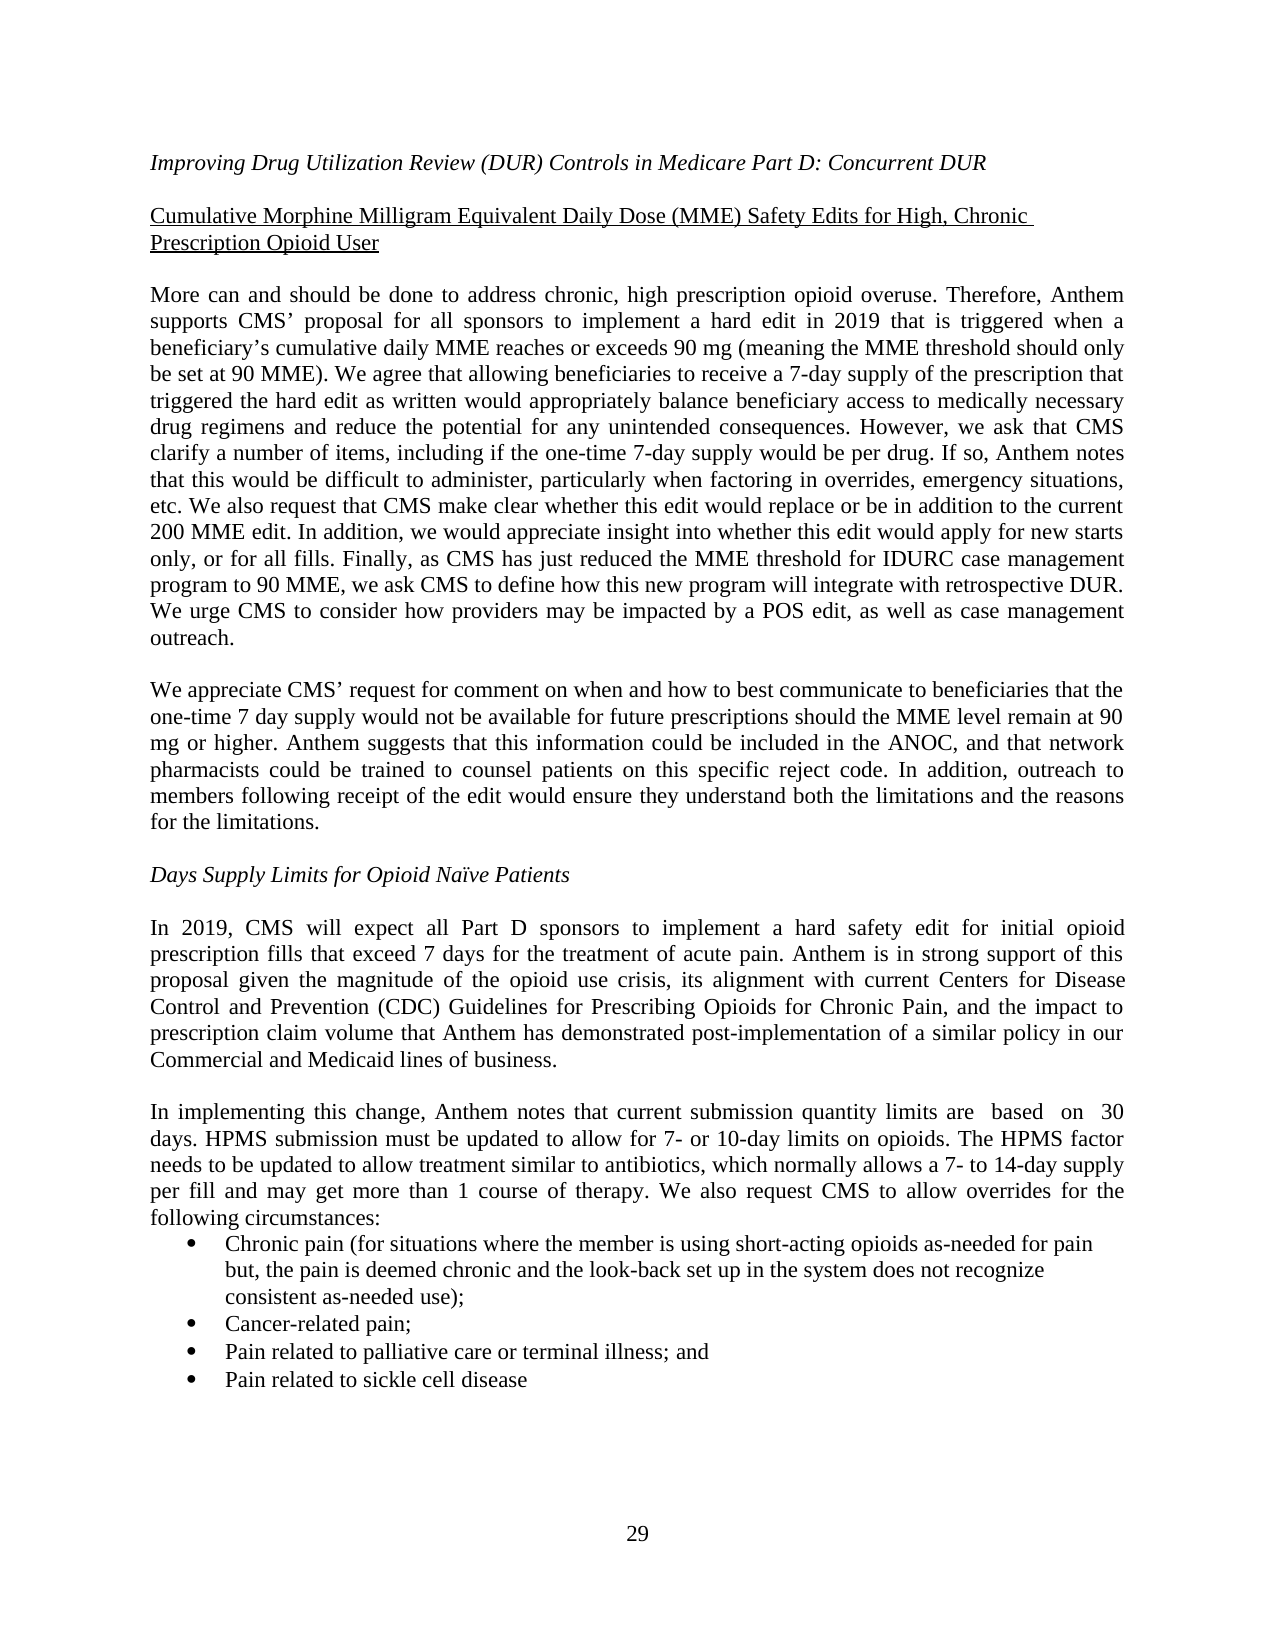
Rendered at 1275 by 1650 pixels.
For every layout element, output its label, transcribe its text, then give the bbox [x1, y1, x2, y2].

list Pain related to sickle cell disease [187, 1365, 1137, 1393]
text Cumulative Morphine Milligram Equivalent Daily Dose (MME) Safety Edits for High, Chronic Prescription Opioid User [150, 202, 1137, 255]
list Cancer-related pain; [187, 1309, 1137, 1337]
list Pain related to palliative care or terminal illness; and [187, 1337, 1137, 1365]
list Chronic pain (for situations where the member is using short-acting opioids as-needed for pain but, the pain is deemed chronic and the look-back set up in the system does not recognize consistent as-needed use); [187, 1230, 1095, 1309]
text In 2019, CMS will expect all Part D sponsors to implement a hard safety edit for initial opioid prescription fills that exceed 7 days for the treatment of acute pain. Anthem is in strong support of this proposal given the magnitude of the opioid use crisis, its alignment with current Centers for Disease Control and Prevention (CDC) Guidelines for Prescribing Opioids for Chronic Pain, and the impact to prescription claim volume that Anthem has demonstrated post-implementation of a similar policy in our Commercial and Medicaid lines of business. [150, 914, 1126, 1072]
text We appreciate CMS’ request for comment on when and how to best communicate to beneficiaries that the one-time 7 day supply would not be available for future prescriptions should the MME level remain at 90 mg or higher. Anthem suggests that this information could be included in the ANOC, and that network pharmacists could be trained to counsel patients on this specific reject code. In addition, outreach to members following receipt of the edit would ensure they understand both the limitations and the reasons for the limitations. [150, 677, 1126, 835]
text In implementing this change, Anthem notes that current submission quantity limits are based on 30 days. HPMS submission must be updated to allow for 7- or 10-day limits on opioids. The HPMS factor needs to be updated to allow treatment similar to antibiotics, which normally allows a 7- to 14-day supply per fill and may get more than 1 course of therapy. We also request CMS to allow overrides for the following circumstances: [150, 1098, 1126, 1230]
text More can and should be done to address chronic, high prescription opioid overuse. Therefore, Anthem supports CMS’ proposal for all sponsors to implement a hard edit in 2019 that is triggered when a beneficiary’s cumulative daily MME reaches or exceeds 90 mg (meaning the MME threshold should only be set at 90 MME). We agree that allowing beneficiaries to receive a 7-day supply of the prescription that triggered the hard edit as written would appropriately balance beneficiary access to medically necessary drug regimens and reduce the potential for any unintended consequences. However, we ask that CMS clarify a number of items, including if the one-time 7-day supply would be per drug. If so, Anthem notes that this would be difficult to administer, particularly when factoring in overrides, emergency situations, etc. We also request that CMS make clear whether this edit would replace or be in addition to the current 200 MME edit. In addition, we would appreciate insight into whether this edit would apply for new starts only, or for all fills. Finally, as CMS has just reduced the MME threshold for IDURC case management program to 90 MME, we ask CMS to define how this new program will integrate with retrospective DUR. We urge CMS to consider how providers may be impacted by a POS edit, as well as case management outreach. [150, 281, 1126, 650]
text Days Supply Limits for Opioid Naïve Patients [150, 861, 1137, 887]
text Improving Drug Utilization Review (DUR) Controls in Medicare Part D: Concurrent DUR [150, 149, 1137, 176]
